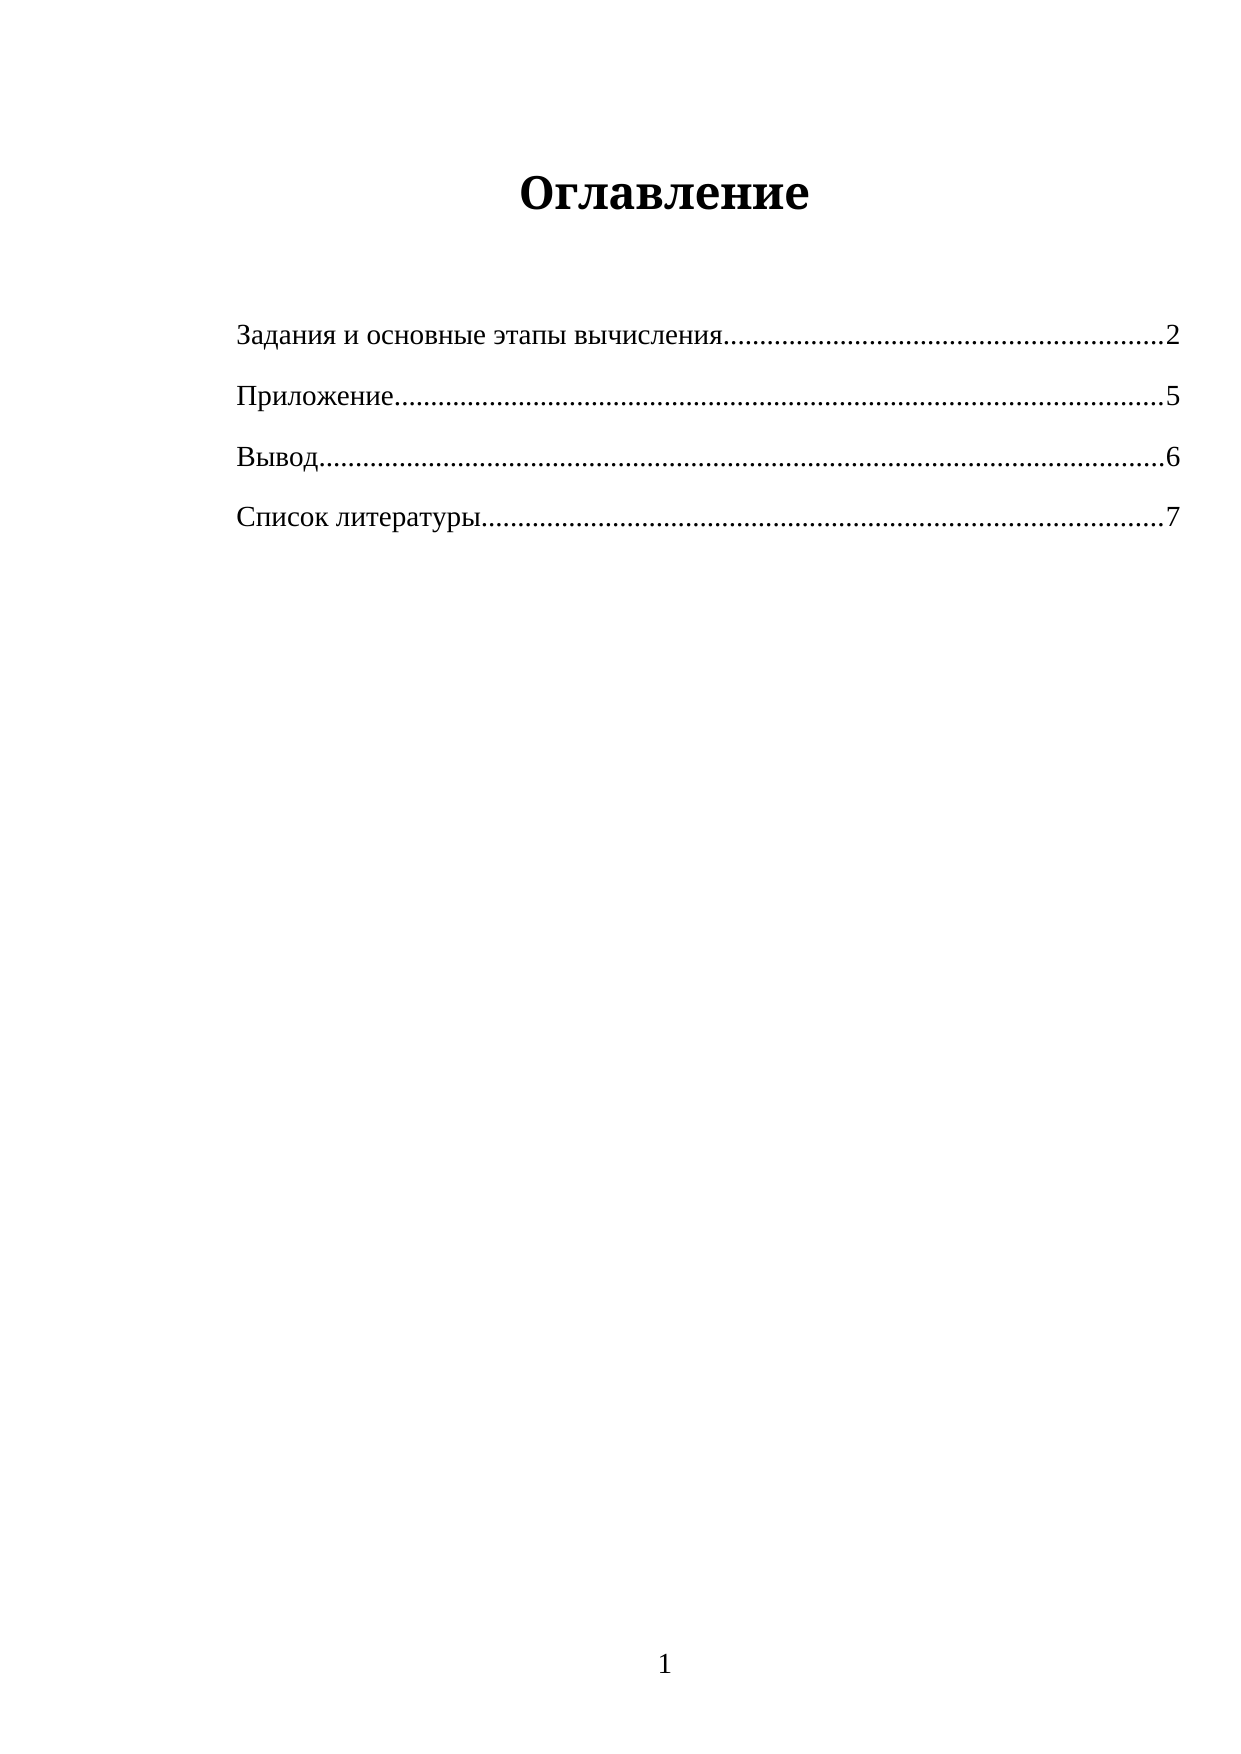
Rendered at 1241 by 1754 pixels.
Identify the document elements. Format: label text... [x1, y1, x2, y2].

subtitle Оглавление [177, 168, 1152, 221]
